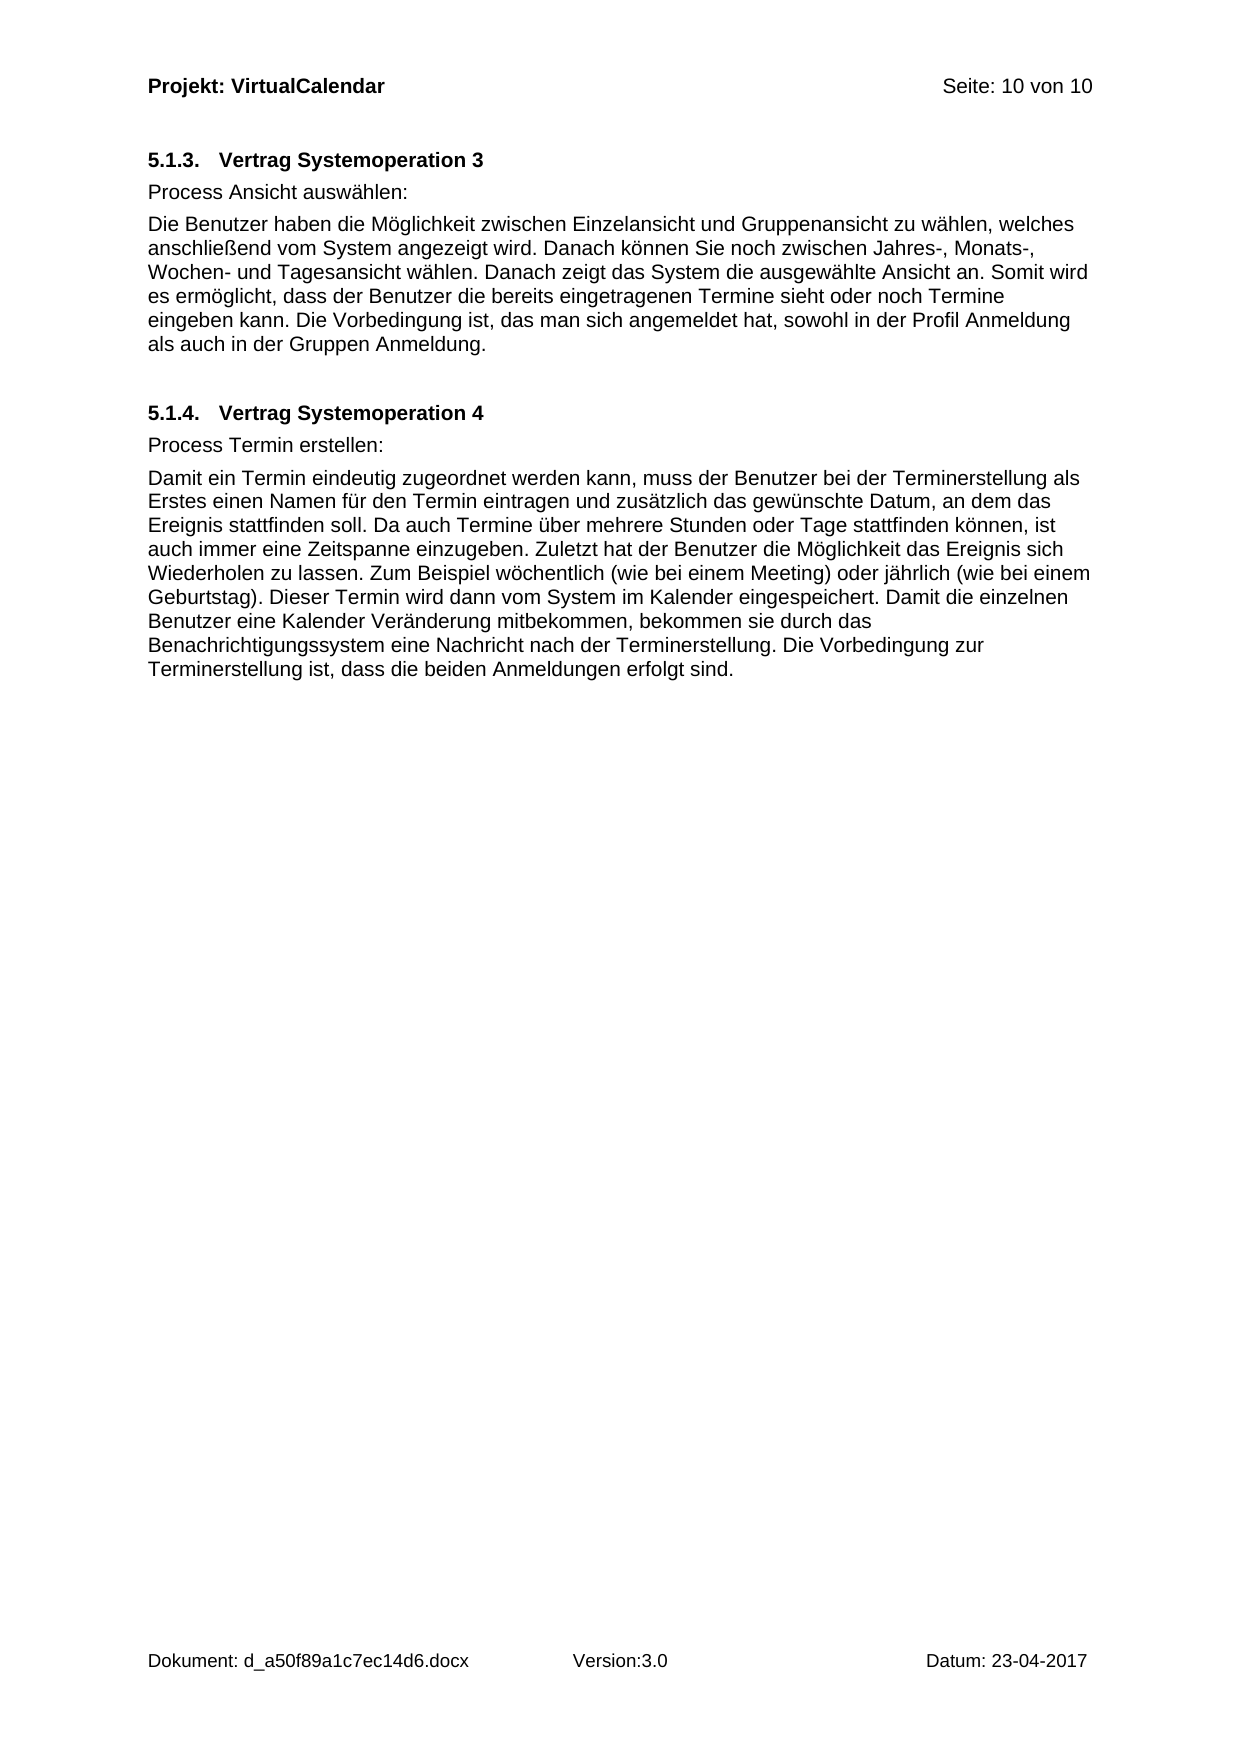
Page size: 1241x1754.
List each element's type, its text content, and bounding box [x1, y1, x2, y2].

text Damit ein Termin eindeutig zugeordnet werden kann, muss der Benutzer bei der Terminerstellung als Erstes einen Namen für den Termin eintragen und zusätzlich das gewünschte Datum, an dem das Ereignis stattfinden soll. Da auch Termine über mehrere Stunden oder Tage stattfinden können, ist auch immer eine Zeitspanne einzugeben. Zuletzt hat der Benutzer die Möglichkeit das Ereignis sich Wiederholen zu lassen. Zum Beispiel wöchentlich (wie bei einem Meeting) oder jährlich (wie bei einem Geburtstag). Dieser Termin wird dann vom System im Kalender eingespeichert. Damit die einzelnen Benutzer eine Kalender Veränderung mitbekommen, bekommen sie durch das Benachrichtigungssystem eine Nachricht nach der Terminerstellung. Die Vorbedingung zur Terminerstellung ist, dass die beiden Anmeldungen erfolgt sind. [148, 465, 1093, 681]
text Process Termin erstellen: [148, 433, 1093, 457]
subtitle Vertrag Systemoperation 4 [148, 401, 1093, 425]
subtitle Vertrag Systemoperation 3 [148, 148, 1093, 172]
text Die Benutzer haben die Möglichkeit zwischen Einzelansicht und Gruppenansicht zu wählen, welches anschließend vom System angezeigt wird. Danach können Sie noch zwischen Jahres-, Monats-, Wochen- und Tagesansicht wählen. Danach zeigt das System die ausgewählte Ansicht an. Somit wird es ermöglicht, dass der Benutzer die bereits eingetragenen Termine sieht oder noch Termine eingeben kann. Die Vorbedingung ist, das man sich angemeldet hat, sowohl in der Profil Anmeldung als auch in der Gruppen Anmeldung. [148, 212, 1093, 356]
text Process Ansicht auswählen: [148, 180, 1093, 204]
